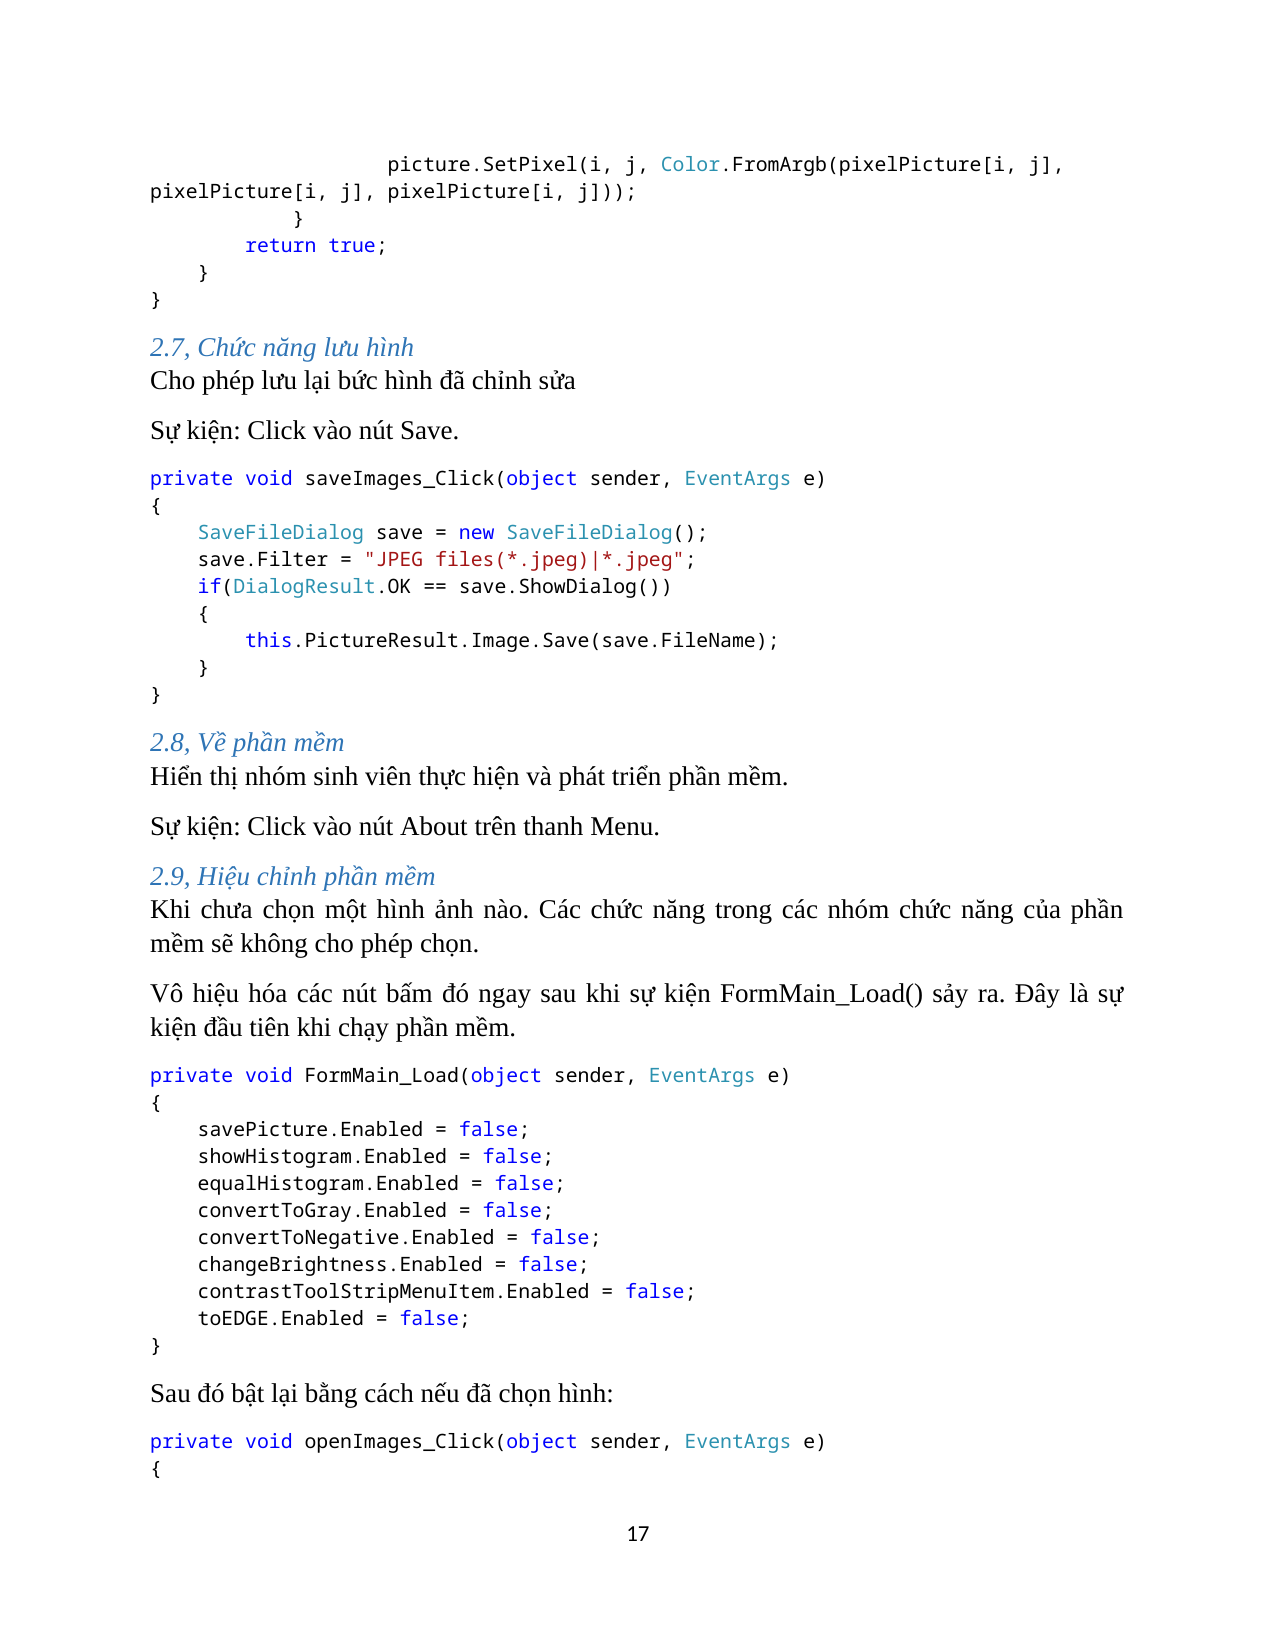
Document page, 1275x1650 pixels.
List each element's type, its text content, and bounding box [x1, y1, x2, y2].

text picture.SetPixel(i, j, Color.FromArgb(pixelPicture[i, j], pixelPicture[i, j], pixelPicture[i, j])); [150, 150, 1125, 204]
text private void FormMain_Load(object sender, EventArgs e) [150, 1061, 1125, 1088]
text } [150, 653, 1125, 680]
text changeBrightness.Enabled = false; [150, 1250, 1125, 1277]
text Sự kiện: Click vào nút Save. [150, 414, 1125, 446]
text Sau đó bật lại bằng cách nếu đã chọn hình: [150, 1377, 1125, 1408]
text convertToGray.Enabled = false; [150, 1196, 1125, 1223]
text } [150, 285, 1125, 312]
subtitle 2.9, Hiệu chỉnh phần mềm [150, 860, 1125, 891]
text private void openImages_Click(object sender, EventArgs e) [150, 1427, 1125, 1454]
text } [150, 204, 1125, 231]
text save.Filter = "JPEG files(*.jpeg)|*.jpeg"; [150, 546, 1125, 572]
text } [150, 258, 1125, 285]
text private void saveImages_Click(object sender, EventArgs e) [150, 464, 1125, 492]
text { [150, 599, 1125, 626]
text Khi chưa chọn một hình ảnh nào. Các chức năng trong các nhóm chức năng của phần mềm sẽ không cho phép chọn. [150, 894, 1125, 958]
text { [150, 1088, 1125, 1115]
text toEDGE.Enabled = false; [150, 1304, 1125, 1331]
text return true; [150, 231, 1125, 258]
text equalHistogram.Enabled = false; [150, 1169, 1125, 1196]
text } [150, 680, 1125, 707]
text SaveFileDialog save = new SaveFileDialog(); [150, 518, 1125, 546]
text { [150, 1454, 1125, 1481]
text savePicture.Enabled = false; [150, 1115, 1125, 1142]
text showHistogram.Enabled = false; [150, 1142, 1125, 1169]
text Vô hiệu hóa các nút bấm đó ngay sau khi sự kiện FormMain_Load() sảy ra. Đây là sự kiện đầu tiên khi chạy phần mềm. [150, 977, 1125, 1042]
text Sự kiện: Click vào nút About trên thanh Menu. [150, 810, 1125, 841]
subtitle 2.7, Chức năng lưu hình [150, 331, 1125, 362]
subtitle 2.8, Về phần mềm [150, 726, 1125, 757]
text contrastToolStripMenuItem.Enabled = false; [150, 1277, 1125, 1304]
text if(DialogResult.OK == save.ShowDialog()) [150, 572, 1125, 599]
text Hiển thị nhóm sinh viên thực hiện và phát triển phần mềm. [150, 760, 1125, 791]
text convertToNegative.Enabled = false; [150, 1223, 1125, 1250]
text Cho phép lưu lại bức hình đã chỉnh sửa [150, 364, 1125, 395]
text this.PictureResult.Image.Save(save.FileName); [150, 626, 1125, 653]
text } [150, 1331, 1125, 1358]
text { [150, 492, 1125, 518]
